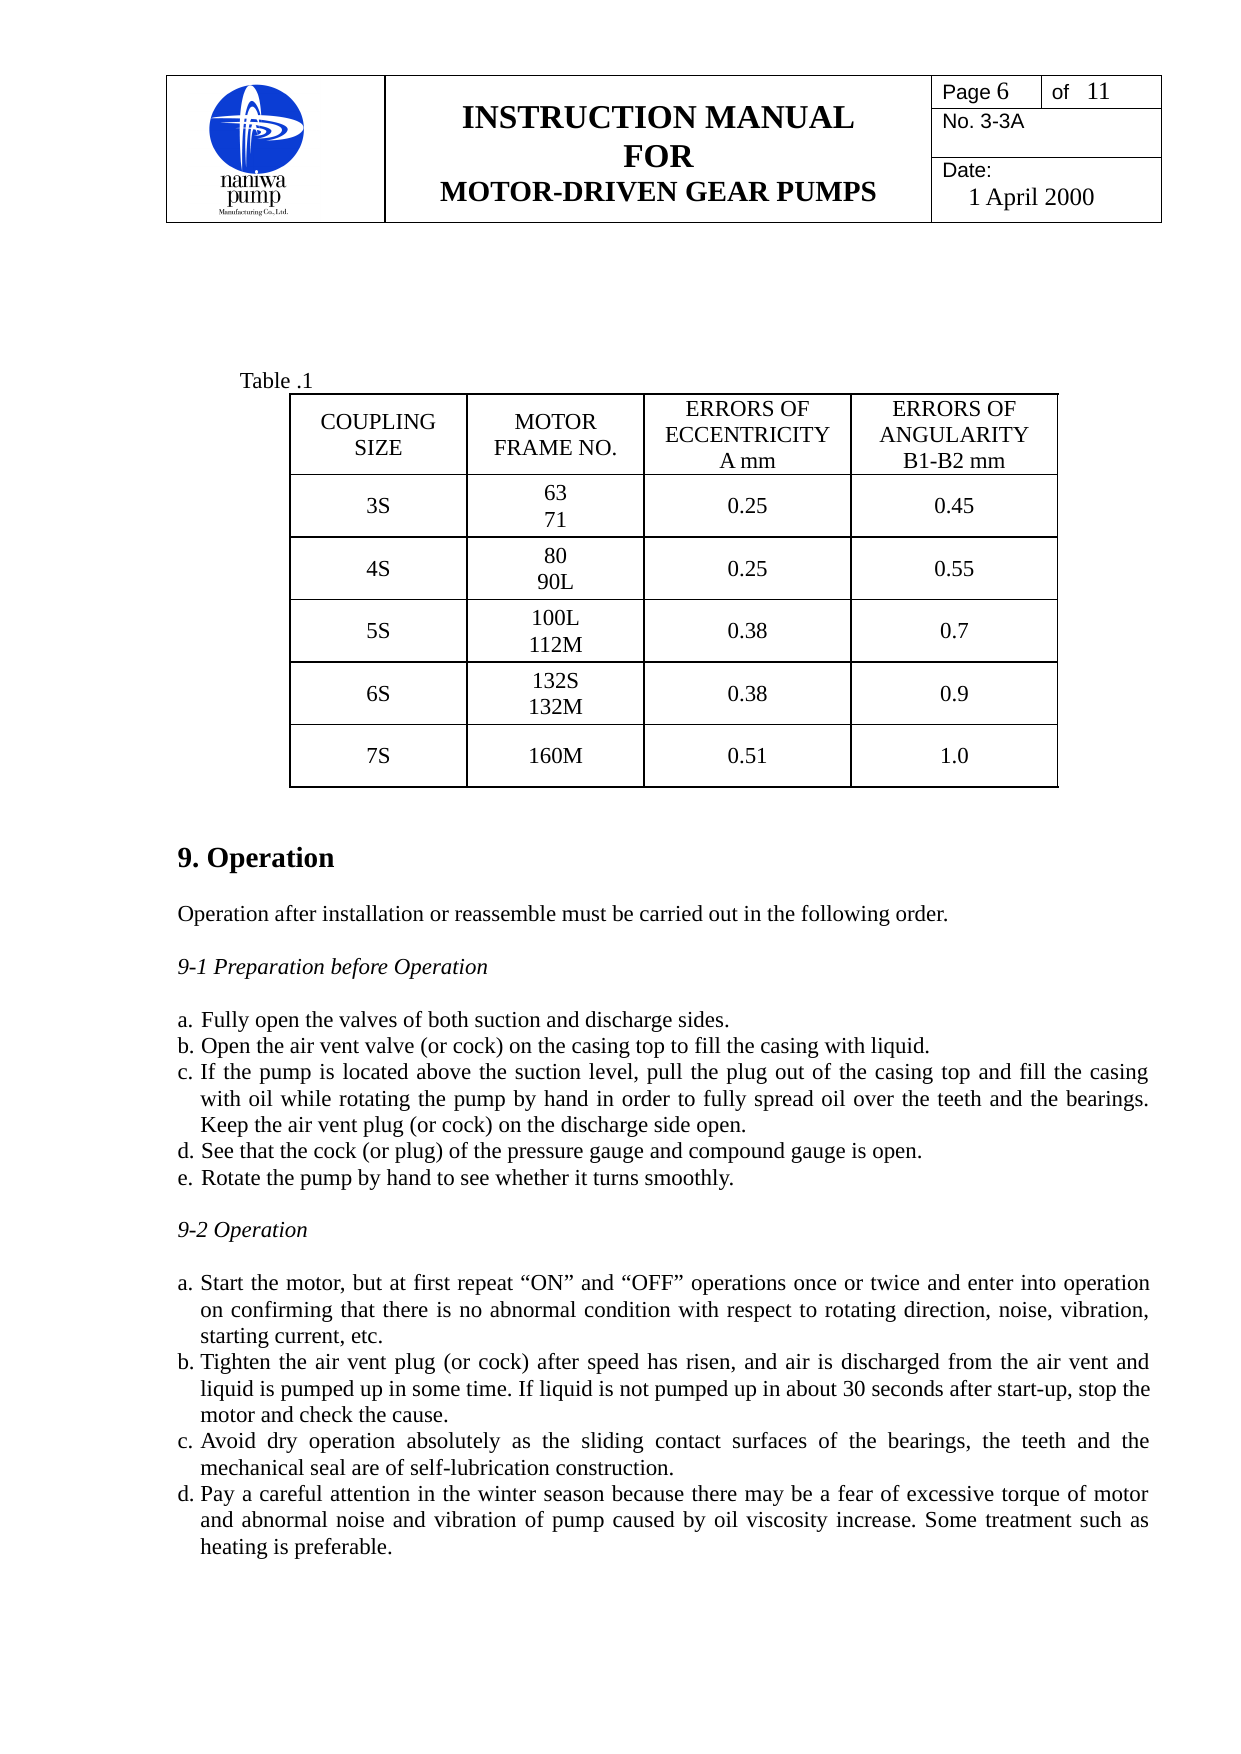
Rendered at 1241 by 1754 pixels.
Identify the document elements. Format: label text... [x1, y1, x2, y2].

table_header MOTOR FRAME NO. [468, 395, 643, 474]
table_cell 4S [291, 538, 466, 599]
table_cell 0.25 [645, 538, 850, 599]
text 9-1 Preparation before Operation [177, 953, 1152, 979]
text d. See that the cock (or plug) of the pressure gauge and compound gauge is open. [177, 1137, 1152, 1164]
table_cell 1.0 [852, 725, 1057, 786]
table_cell 0.51 [645, 725, 850, 786]
table_header ERRORS OF ANGULARITY B1-B2 mm [852, 395, 1057, 474]
table_cell 132S 132M [468, 663, 643, 724]
text d. Pay a careful attention in the winter season because there may be a fear of excessive torque of motor and abnormal noise and vibration of pump caused by oil viscosity increase. Some treatment such as heating is preferable. [177, 1480, 1152, 1559]
text c. If the pump is located above the suction level, pull the plug out of the casing top and fill the casing with oil while rotating the pump by hand in order to fully spread oil over the teeth and the bearings. Keep the air vent plug (or cock) on the discharge side open. [177, 1058, 1152, 1137]
table_cell 100L 112M [468, 600, 643, 661]
text 9-2 Operation [177, 1217, 1152, 1243]
table_cell 0.38 [645, 600, 850, 661]
table_cell 7S [291, 725, 466, 786]
table_cell 0.55 [852, 538, 1057, 599]
text e. Rotate the pump by hand to see whether it turns smoothly. [177, 1164, 1152, 1190]
table_header ERRORS OF ECCENTRICITY A mm [645, 395, 850, 474]
table_cell 6S [291, 663, 466, 724]
text c. Avoid dry operation absolutely as the sliding contact surfaces of the bearings, the teeth and the mechanical seal are of self-lubrication construction. [177, 1427, 1152, 1480]
table_cell 80 90L [468, 538, 643, 599]
table_cell 3S [291, 475, 466, 536]
text 9. Operation [177, 840, 1152, 874]
text b. Tighten the air vent plug (or cock) after speed has risen, and air is discharged from the air vent and liquid is pumped up in some time. If liquid is not pumped up in about 30 seconds after start-up, stop the motor and check the cause. [177, 1348, 1152, 1427]
text a. Start the motor, but at first repeat “ON” and “OFF” operations once or twice and enter into operation on confirming that there is no abnormal condition with respect to rotating direction, noise, vibration, starting current, etc. [177, 1269, 1152, 1348]
table_cell 5S [291, 600, 466, 661]
text b. Open the air vent valve (or cock) on the casing top to fill the casing with liquid. [177, 1032, 1152, 1058]
table_cell 0.9 [852, 663, 1057, 724]
table_cell 0.7 [852, 600, 1057, 661]
table_header COUPLING SIZE [291, 395, 466, 474]
table_cell 63 71 [468, 475, 643, 536]
table_cell 0.38 [645, 663, 850, 724]
table_cell 0.45 [852, 475, 1057, 536]
picture [187, 76, 321, 222]
table_cell 0.25 [645, 475, 850, 536]
text a. Fully open the valves of both suction and discharge sides. [177, 1006, 1152, 1032]
table_cell 160M [468, 725, 643, 786]
text Operation after installation or reassemble must be carried out in the following order. [177, 900, 1152, 927]
text Table .1 [177, 367, 1152, 393]
